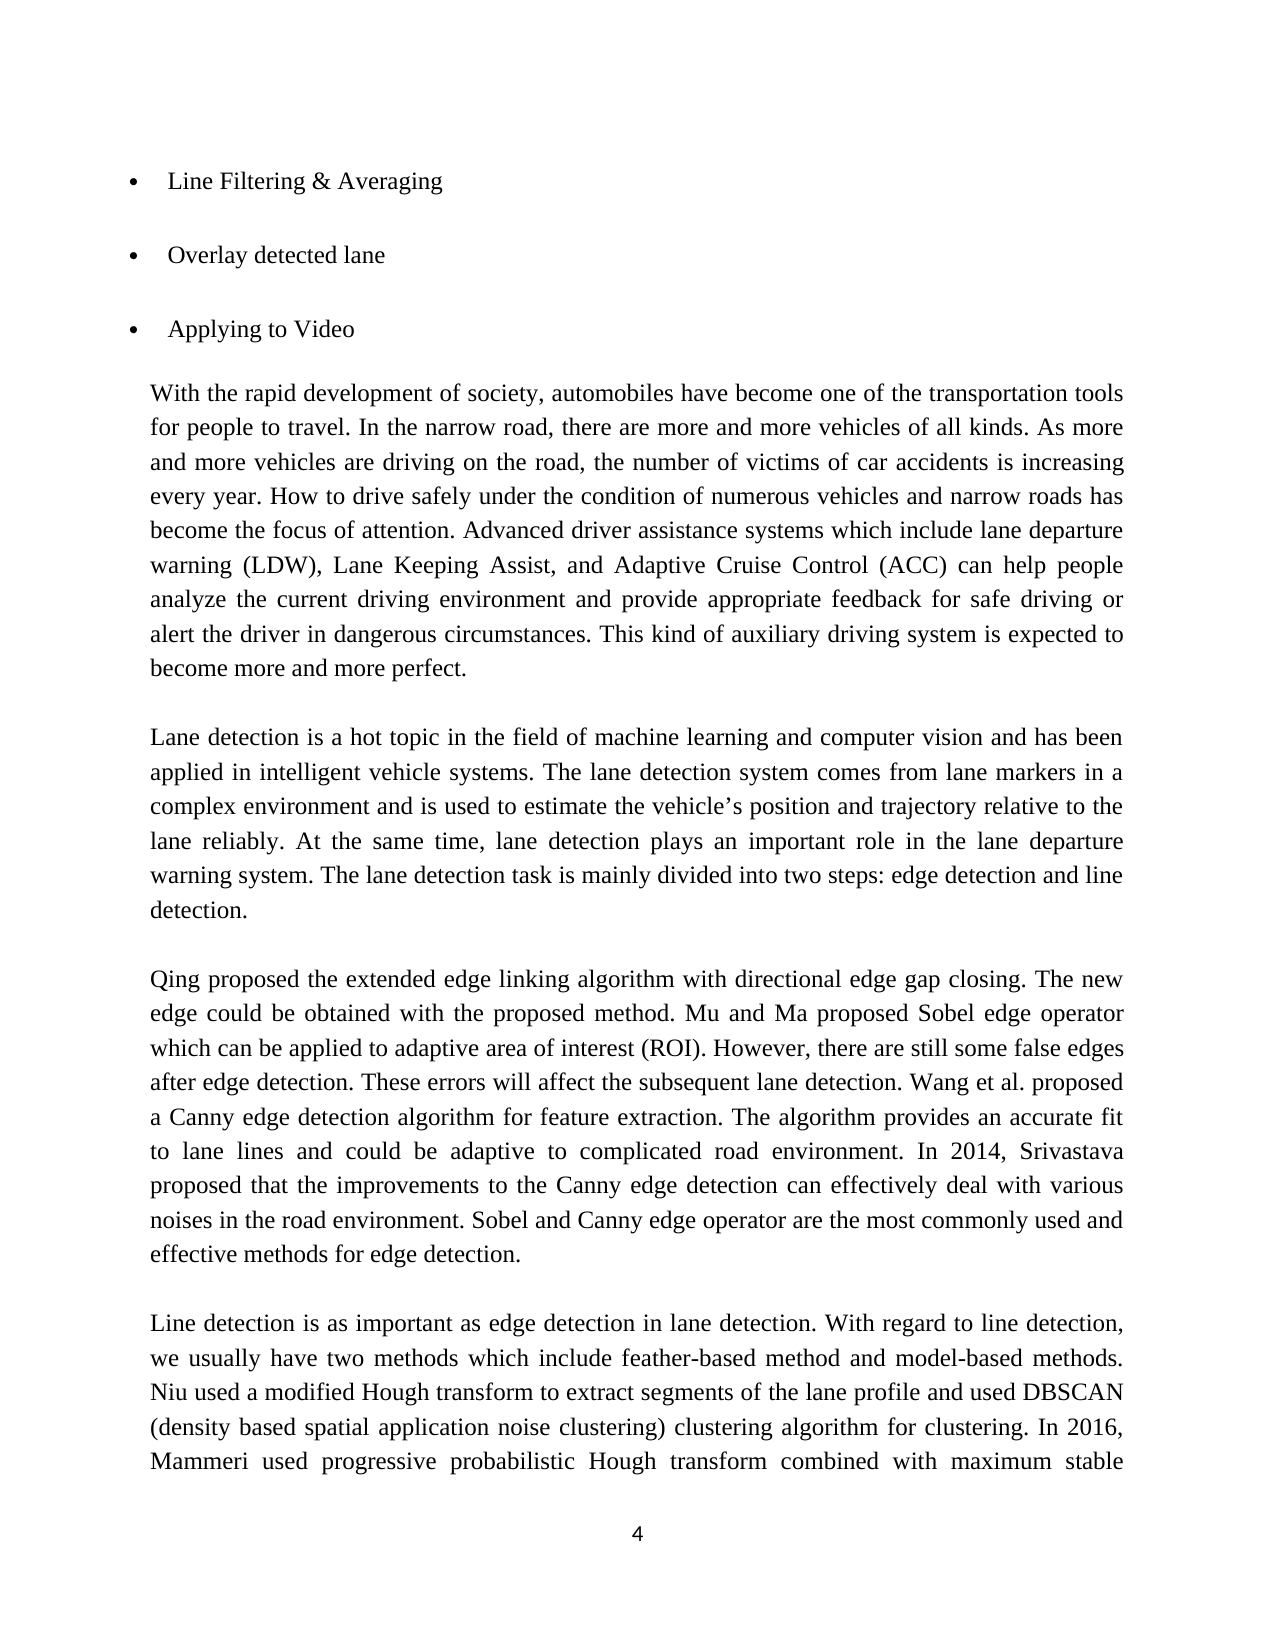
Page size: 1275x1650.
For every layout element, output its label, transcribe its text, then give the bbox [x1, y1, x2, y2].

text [150, 1303, 1125, 1475]
text With the rapid development of society, automobiles have become one of the transportation tools for people to travel. In the narrow road, there are more and more vehicles of all kinds. As more and more vehicles are driving on the road, the number of victims of car accidents is increasing every year. How to drive safely under the condition of numerous vehicles and narrow roads has become the focus of attention. Advanced driver assistance systems which include lane departure warning (LDW), Lane Keeping Assist, and Adaptive Cruise Control (ACC) can help people analyze the current driving environment and provide appropriate feedback for safe driving or alert the driver in dangerous circumstances. This kind of auxiliary driving system is expected to become more and more perfect. [150, 372, 1125, 682]
text Qing proposed the extended edge linking algorithm with directional edge gap closing. The new edge could be obtained with the proposed method. Mu and Ma proposed Sobel edge operator which can be applied to adaptive area of interest (ROI). However, there are still some false edges after edge detection. These errors will affect the subsequent lane detection. Wang et al. proposed a Canny edge detection algorithm for feature extraction. The algorithm provides an accurate fit to lane lines and could be adaptive to complicated road environment. In 2014, Srivastava proposed that the improvements to the Canny edge detection can effectively deal with various noises in the road environment. Sobel and Canny edge operator are the most commonly used and effective methods for edge detection. [150, 958, 1125, 1268]
list Applying to Video [130, 298, 1125, 343]
list Overlay detected lane [130, 224, 1125, 269]
text Lane detection is a hot topic in the field of machine learning and computer vision and has been applied in intelligent vehicle systems. The lane detection system comes from lane markers in a complex environment and is used to estimate the vehicle’s position and trajectory relative to the lane reliably. At the same time, lane detection plays an important role in the lane departure warning system. The lane detection task is mainly divided into two steps: edge detection and line detection. [150, 717, 1125, 923]
list Line Filtering & Averaging [130, 150, 1125, 195]
